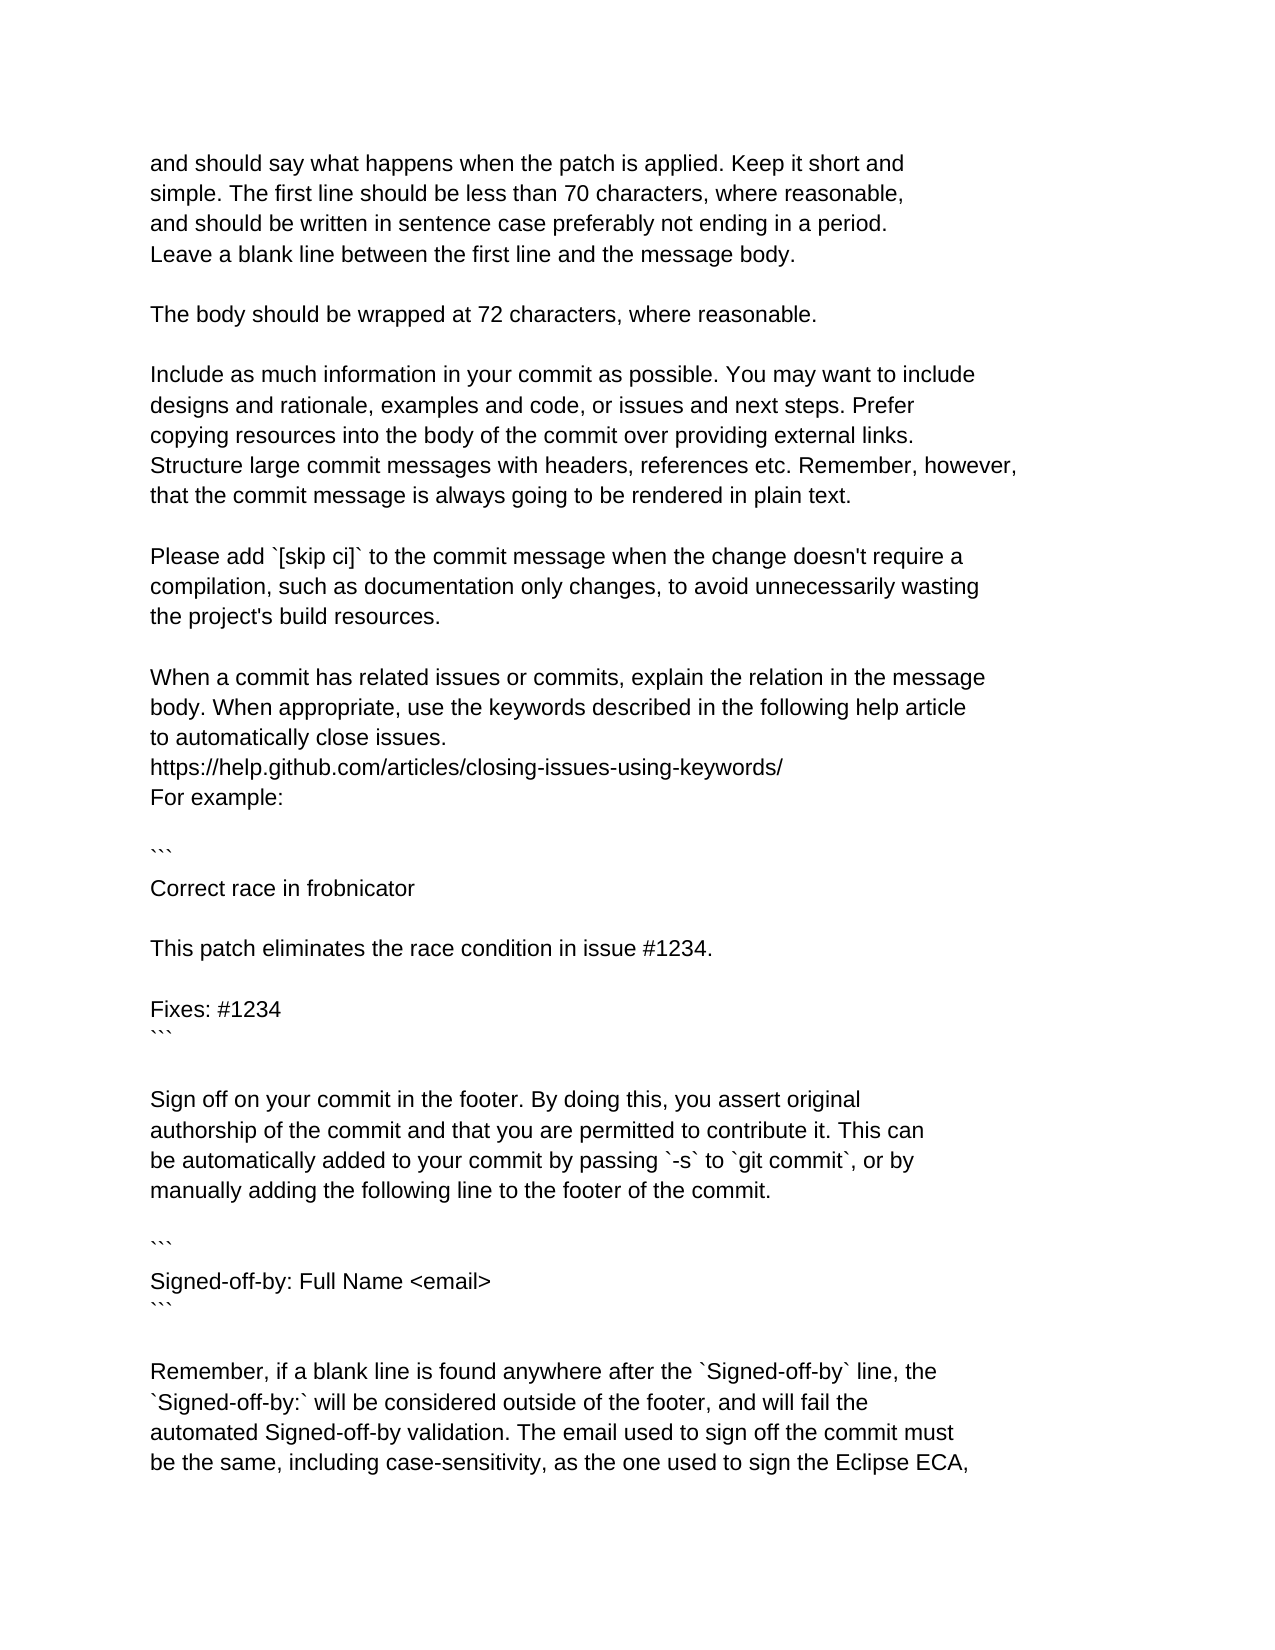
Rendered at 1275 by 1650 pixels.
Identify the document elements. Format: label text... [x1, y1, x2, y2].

text Leave a blank line between the first line and the message body. [150, 241, 1125, 267]
text Remember, if a blank line is found anywhere after the `Signed-off-by` line, the [150, 1358, 1125, 1385]
text Include as much information in your commit as possible. You may want to include [150, 361, 1125, 388]
text The body should be wrapped at 72 characters, where reasonable. [150, 301, 1125, 327]
text the project's build resources. [150, 603, 1125, 629]
text ``` [150, 1026, 1125, 1052]
text https://help.github.com/articles/closing-issues-using-keywords/ [150, 754, 1125, 781]
text ``` [150, 845, 1125, 871]
text This patch eliminates the race condition in issue #1234. [150, 935, 1125, 962]
text that the commit message is always going to be rendered in plain text. [150, 482, 1125, 509]
text simple. The first line should be less than 70 characters, where reasonable, [150, 180, 1125, 207]
text to automatically close issues. [150, 724, 1125, 750]
text Please add `[skip ci]` to the commit message when the change doesn't require a [150, 543, 1125, 569]
text body. When appropriate, use the keywords described in the following help article [150, 694, 1125, 720]
text `Signed-off-by:` will be considered outside of the footer, and will fail the [150, 1388, 1125, 1415]
text manually adding the following line to the footer of the commit. [150, 1177, 1125, 1203]
text designs and rationale, examples and code, or issues and next steps. Prefer [150, 392, 1125, 418]
text and should be written in sentence case preferably not ending in a period. [150, 210, 1125, 237]
text Sign off on your commit in the footer. By doing this, you assert original [150, 1086, 1125, 1113]
text Signed-off-by: Full Name <email> [150, 1268, 1125, 1294]
text Correct race in frobnicator [150, 875, 1125, 901]
text ``` [150, 1237, 1125, 1264]
text automated Signed-off-by validation. The email used to sign off the commit must [150, 1419, 1125, 1445]
text copying resources into the body of the commit over providing external links. [150, 422, 1125, 448]
text be the same, including case-sensitivity, as the one used to sign the Eclipse ECA, [150, 1449, 1125, 1475]
text be automatically added to your commit by passing `-s` to `git commit`, or by [150, 1147, 1125, 1173]
text and should say what happens when the patch is applied. Keep it short and [150, 150, 1125, 176]
text ``` [150, 1298, 1125, 1324]
text Structure large commit messages with headers, references etc. Remember, however, [150, 452, 1125, 478]
text compilation, such as documentation only changes, to avoid unnecessarily wasting [150, 573, 1125, 599]
text For example: [150, 784, 1125, 811]
text When a commit has related issues or commits, explain the relation in the message [150, 663, 1125, 690]
text authorship of the commit and that you are permitted to contribute it. This can [150, 1117, 1125, 1143]
text Fixes: #1234 [150, 996, 1125, 1022]
